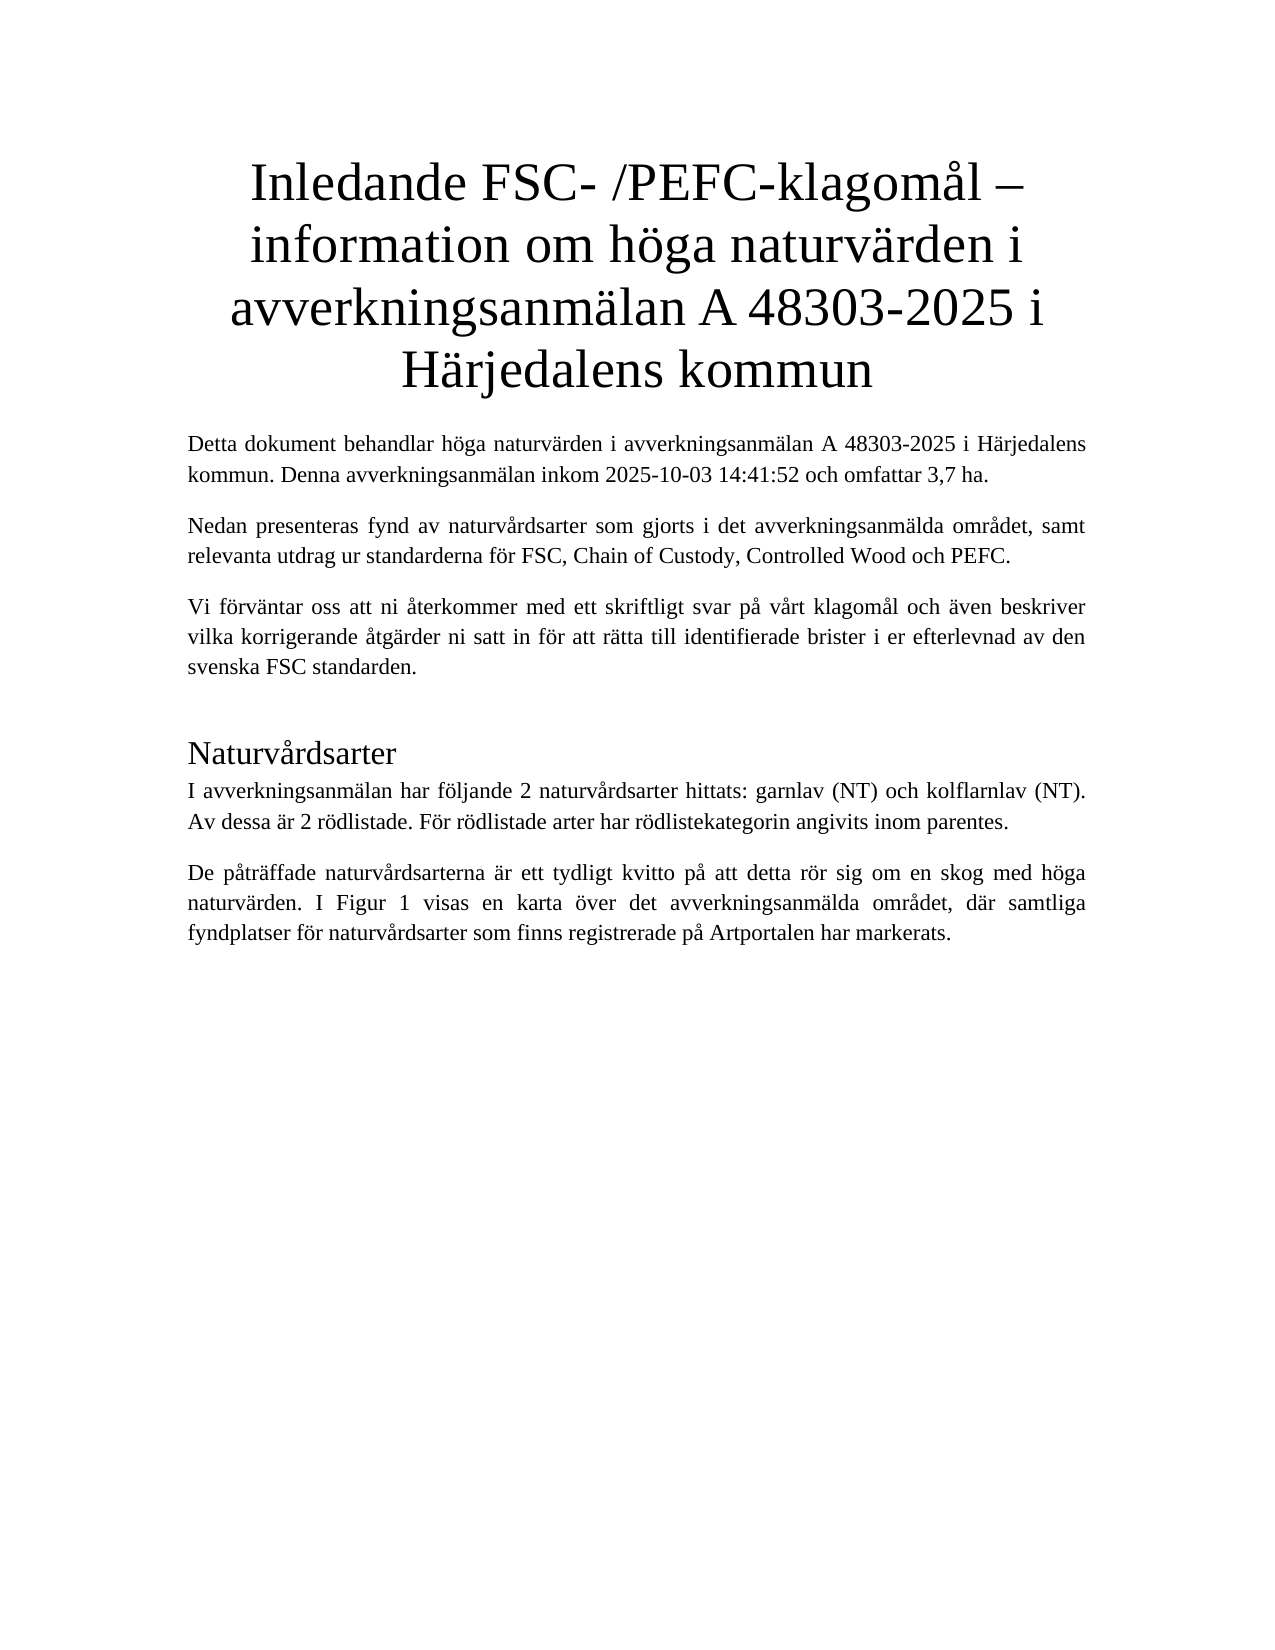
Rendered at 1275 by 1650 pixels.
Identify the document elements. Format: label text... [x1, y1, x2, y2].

title Inledande FSC- /PEFC-klagomål – information om höga naturvärden i avverkningsanmälan A 48303-2025 i Härjedalens kommun [187, 150, 1087, 399]
text I avverkningsanmälan har följande 2 naturvårdsarter hittats: garnlav (NT) och kolflarnlav (NT). Av dessa är 2 rödlistade. För rödlistade arter har rödlistekategorin angivits inom parentes. [187, 778, 1087, 834]
text De påträffade naturvårdsarterna är ett tydligt kvitto på att detta rör sig om en skog med höga naturvärden. I Figur 1 visas en karta över det avverkningsanmälda området, där samtliga fyndplatser för naturvårdsarter som finns registrerade på Artportalen har markerats. [187, 859, 1087, 946]
subtitle Naturvårdsarter [187, 733, 1087, 772]
text Detta dokument behandlar höga naturvärden i avverkningsanmälan A 48303-2025 i Härjedalens kommun. Denna avverkningsanmälan inkom 2025-10-03 14:41:52 och omfattar 3,7 ha. [187, 430, 1087, 487]
text Nedan presenteras fynd av naturvårdsarter som gjorts i det avverkningsanmälda området, samt relevanta utdrag ur standarderna för FSC, Chain of Custody, Controlled Wood och PEFC. [187, 512, 1087, 568]
text Vi förväntar oss att ni återkommer med ett skriftligt svar på vårt klagomål och även beskriver vilka korrigerande åtgärder ni satt in för att rätta till identifierade brister i er efterlevnad av den svenska FSC standarden. [187, 593, 1087, 680]
